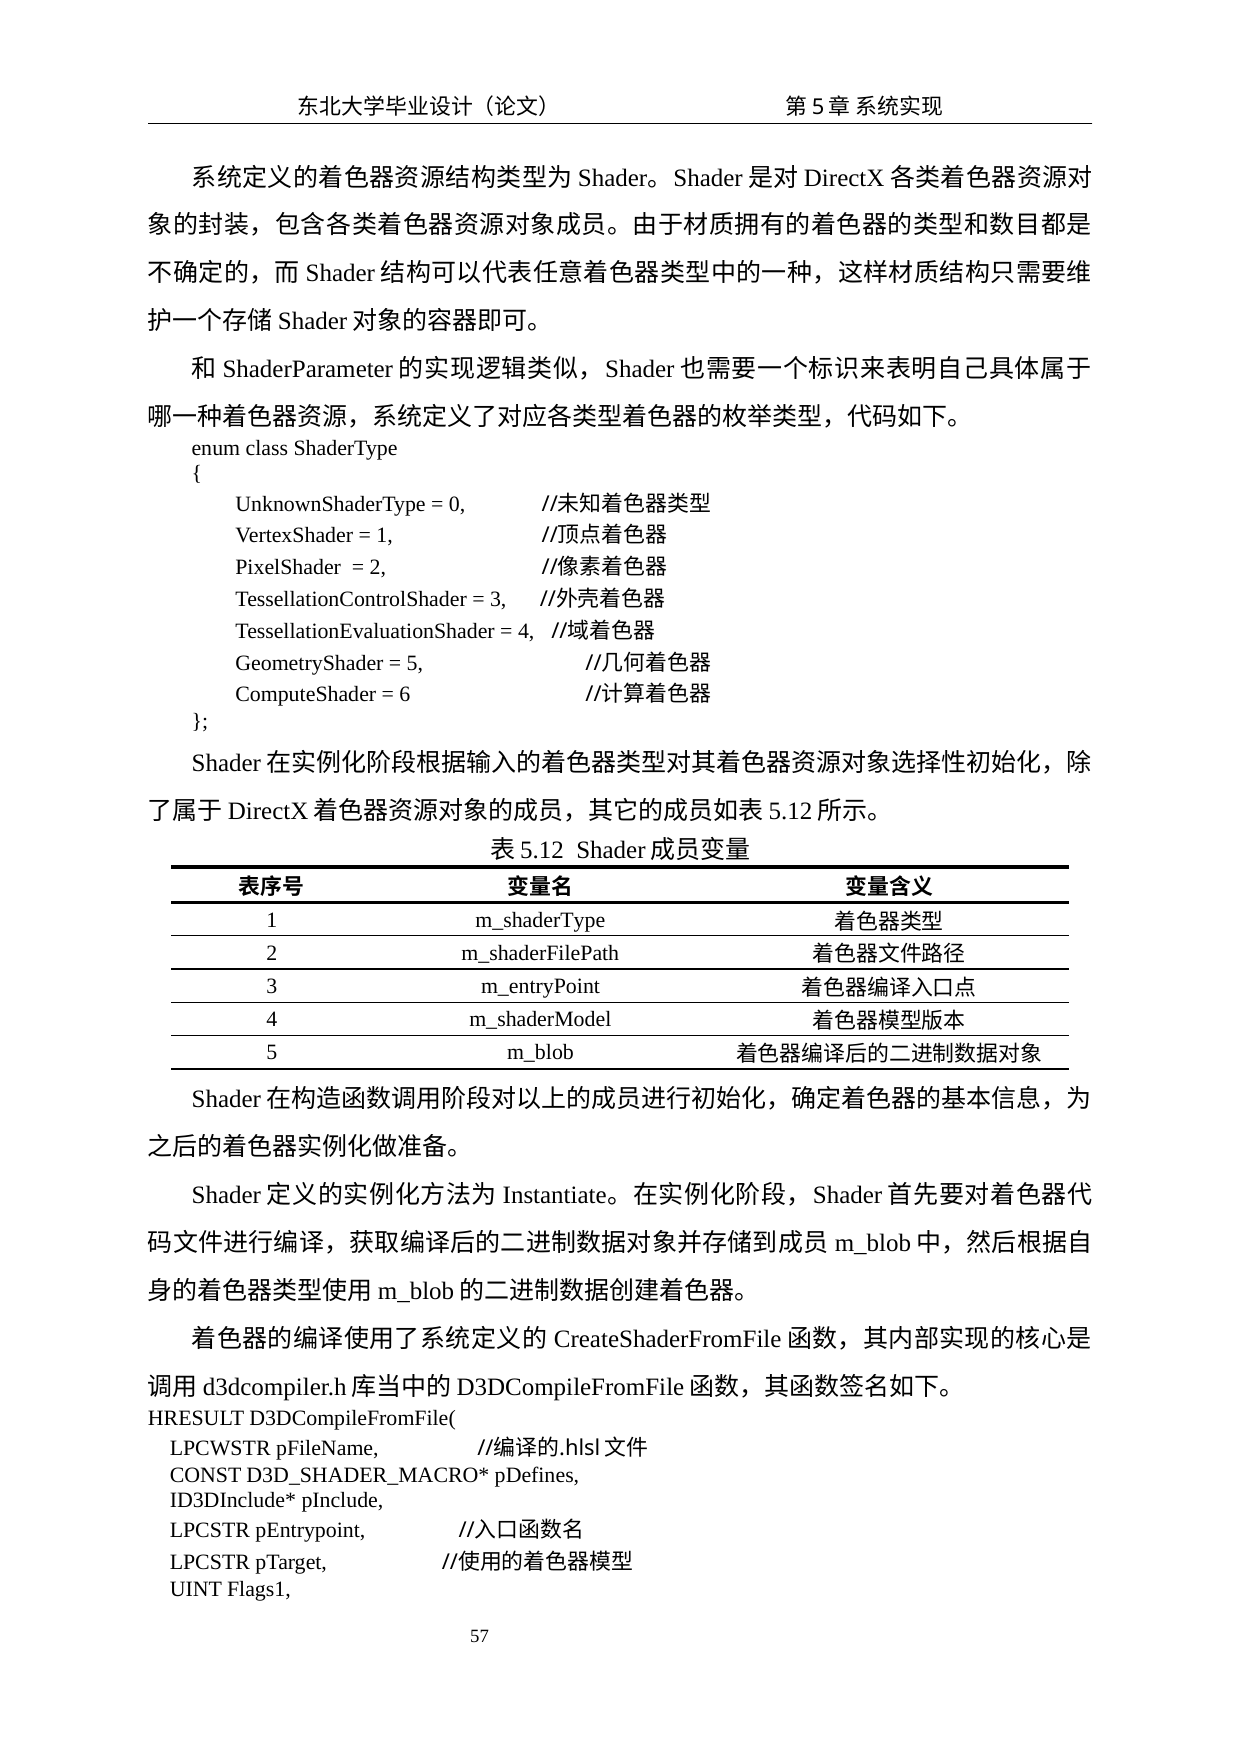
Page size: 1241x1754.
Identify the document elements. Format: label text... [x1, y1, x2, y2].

list 系统定义的着色器资源结构类型为Shader。Shader是对DirectX各类着色器资源对象的封装，包含各类着色器资源对象成员。由于材质拥有的着色器的类型和数目都是不确定的，而Shader结构可以代表任意着色器类型中的一种，这样材质结构只需要维护一个存储Shader对象的容器即可。 [148, 148, 1092, 339]
table_cell m_shaderType [372, 904, 709, 935]
text LPCWSTR pFileName, //编译的.hlsl文件 [148, 1430, 1092, 1462]
text VertexShader = 1, //顶点着色器 [148, 517, 1092, 549]
text PixelShader = 2, //像素着色器 [148, 549, 1092, 581]
table_cell 着色器编译入口点 [709, 970, 1069, 1001]
text TessellationEvaluationShader = 4, //域着色器 [148, 613, 1092, 644]
list 和ShaderParameter的实现逻辑类似，Shader也需要一个标识来表明自己具体属于哪一种着色器资源，系统定义了对应各类型着色器的枚举类型，代码如下。 [148, 339, 1092, 435]
text GeometryShader = 5, //几何着色器 [148, 644, 1092, 676]
table_cell 着色器模型版本 [709, 1003, 1069, 1034]
text TessellationControlShader = 3, //外壳着色器 [148, 581, 1092, 613]
table_header 表序号 [171, 869, 372, 901]
table_cell m_blob [372, 1036, 709, 1068]
table_cell 着色器类型 [709, 904, 1069, 935]
text HRESULT D3DCompileFromFile( [148, 1405, 1092, 1430]
list Shader定义的实例化方法为Instantiate。在实例化阶段，Shader首先要对着色器代码文件进行编译，获取编译后的二进制数据对象并存储到成员m_blob中，然后根据自身的着色器类型使用m_blob的二进制数据创建着色器。 [148, 1165, 1092, 1309]
text CONST D3D_SHADER_MACRO* pDefines, [148, 1462, 1092, 1487]
table_cell m_entryPoint [372, 970, 709, 1001]
table_header 变量名 [372, 869, 709, 901]
list Shader在实例化阶段根据输入的着色器类型对其着色器资源对象选择性初始化，除了属于DirectX着色器资源对象的成员，其它的成员如表5.12所示。 [148, 733, 1092, 829]
table_cell 着色器文件路径 [709, 936, 1069, 968]
text ID3DInclude* pInclude, [148, 1487, 1092, 1512]
table_cell m_shaderFilePath [372, 936, 709, 968]
table_cell m_shaderModel [372, 1003, 709, 1034]
table_cell 5 [171, 1036, 372, 1068]
list Shader在构造函数调用阶段对以上的成员进行初始化，确定着色器的基本信息，为之后的着色器实例化做准备。 [148, 1069, 1092, 1165]
table_cell 3 [171, 970, 372, 1001]
text UINT Flags1, [148, 1576, 1092, 1601]
text enum class ShaderType [148, 435, 1092, 460]
table_cell 1 [171, 904, 372, 935]
text UnknownShaderType = 0, //未知着色器类型 [148, 486, 1092, 517]
text ComputeShader = 6 //计算着色器 [148, 676, 1092, 708]
text }; [148, 708, 1092, 733]
text LPCSTR pEntrypoint, //入口函数名 [148, 1512, 1092, 1544]
table_header 变量含义 [709, 869, 1069, 901]
text LPCSTR pTarget, //使用的着色器模型 [148, 1544, 1092, 1576]
text { [148, 460, 1092, 486]
list 着色器的编译使用了系统定义的CreateShaderFromFile函数，其内部实现的核心是调用d3dcompiler.h库当中的D3DCompileFromFile函数，其函数签名如下。 [148, 1309, 1092, 1405]
table_cell 4 [171, 1003, 372, 1034]
table_cell 着色器编译后的二进制数据对象 [709, 1036, 1069, 1068]
text 表5.12 Shader成员变量 [148, 829, 1092, 865]
table_cell 2 [171, 936, 372, 968]
